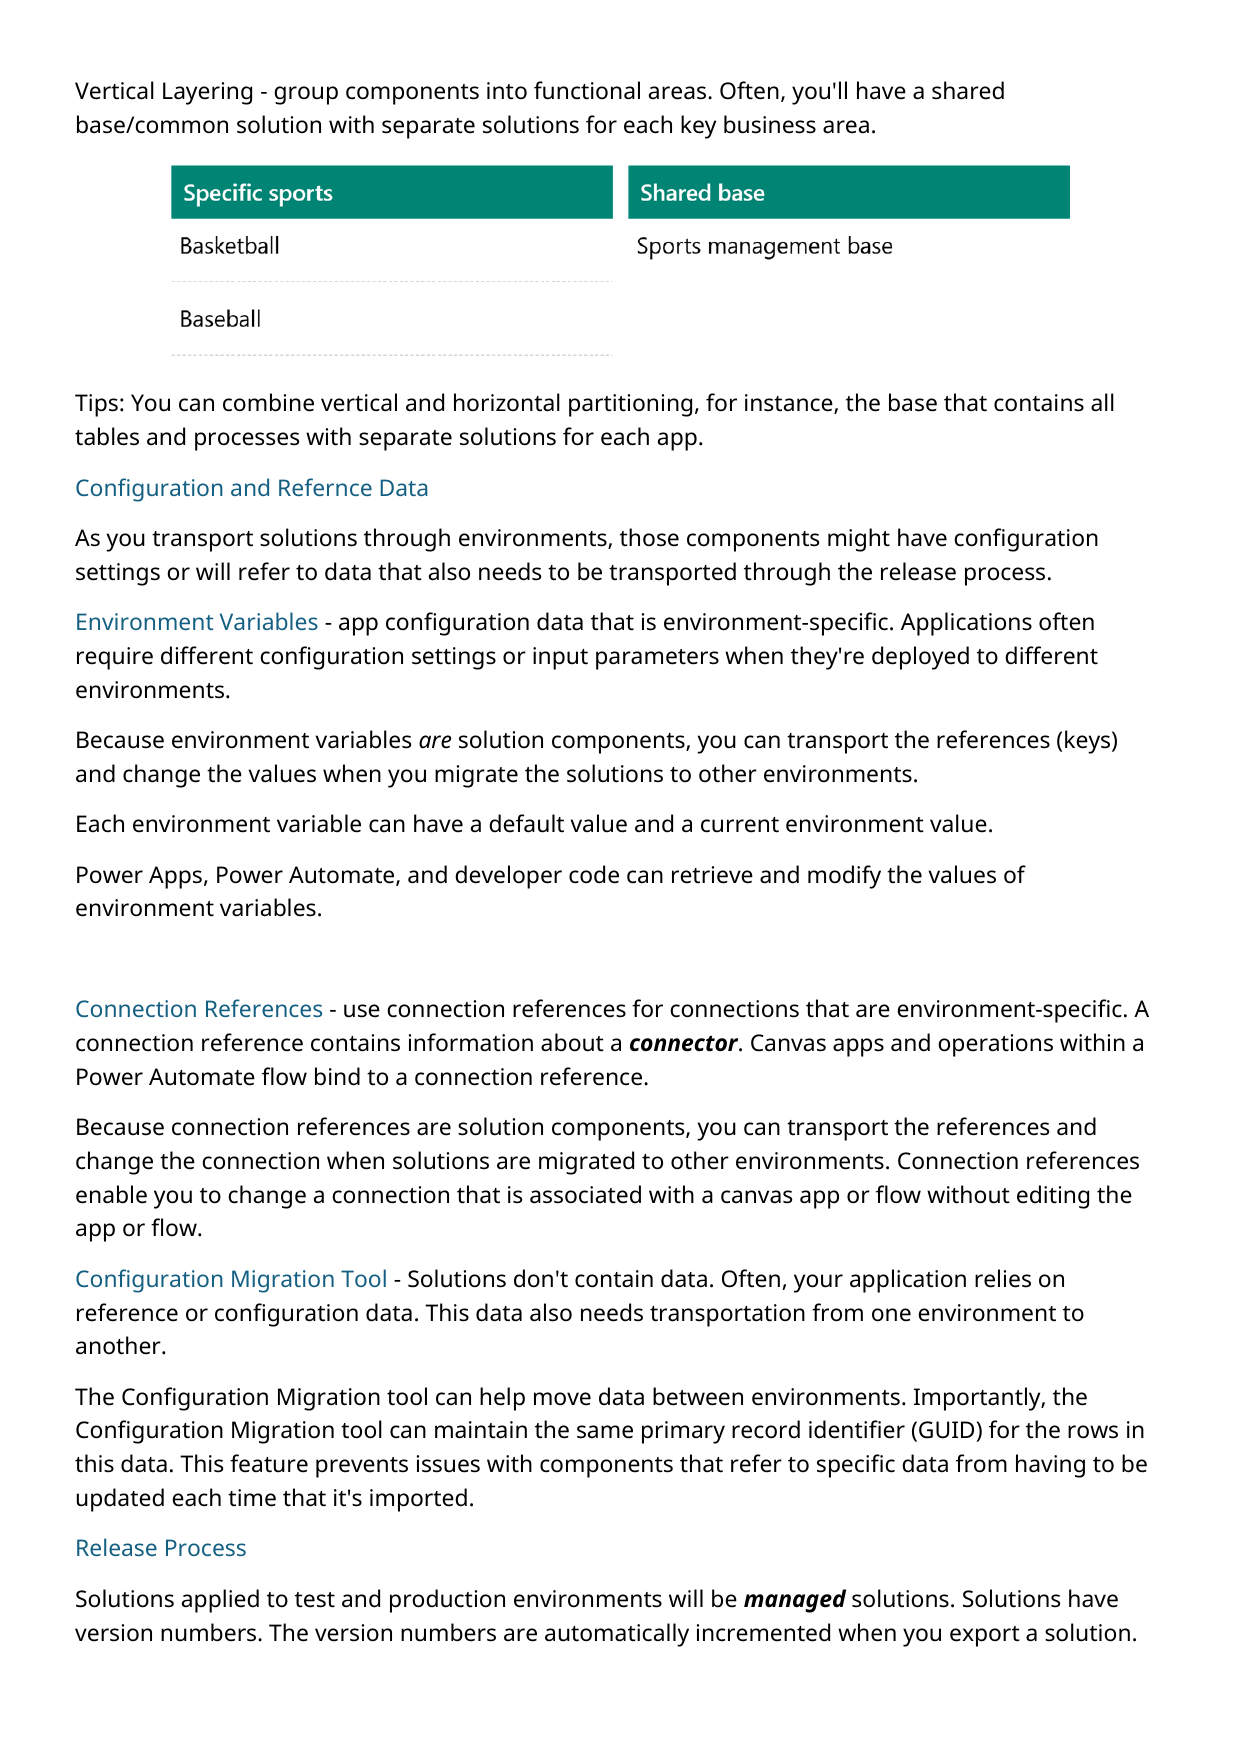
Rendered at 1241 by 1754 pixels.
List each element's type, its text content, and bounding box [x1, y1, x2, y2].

text Release Process [75, 1532, 1165, 1564]
text Vertical Layering - group components into functional areas. Often, you'll have a shared base/common solution with separate solutions for each key business area. [75, 75, 1165, 140]
text As you transport solutions through environments, those components might have configuration settings or will refer to data that also needs to be transported through the release process. [75, 522, 1165, 587]
text Power Apps, Power Automate, and developer code can retrieve and modify the values of environment variables. [75, 859, 1165, 924]
text Environment Variables - app configuration data that is environment-specific. Applications often require different configuration settings or input parameters when they're deployed to different environments. [75, 606, 1165, 705]
text Configuration and Refernce Data [75, 472, 1165, 503]
picture [168, 159, 1072, 369]
text Each environment variable can have a default value and a current environment value. [75, 808, 1165, 839]
text Tips: You can combine vertical and horizontal partitioning, for instance, the base that contains all tables and processes with separate solutions for each app. [75, 387, 1165, 452]
text Connection References - use connection references for connections that are environment-specific. A connection reference contains information about a connector. Canvas apps and operations within a Power Automate flow bind to a connection reference. [75, 993, 1165, 1092]
text Because environment variables are solution components, you can transport the references (keys) and change the values when you migrate the solutions to other environments. [75, 724, 1165, 789]
